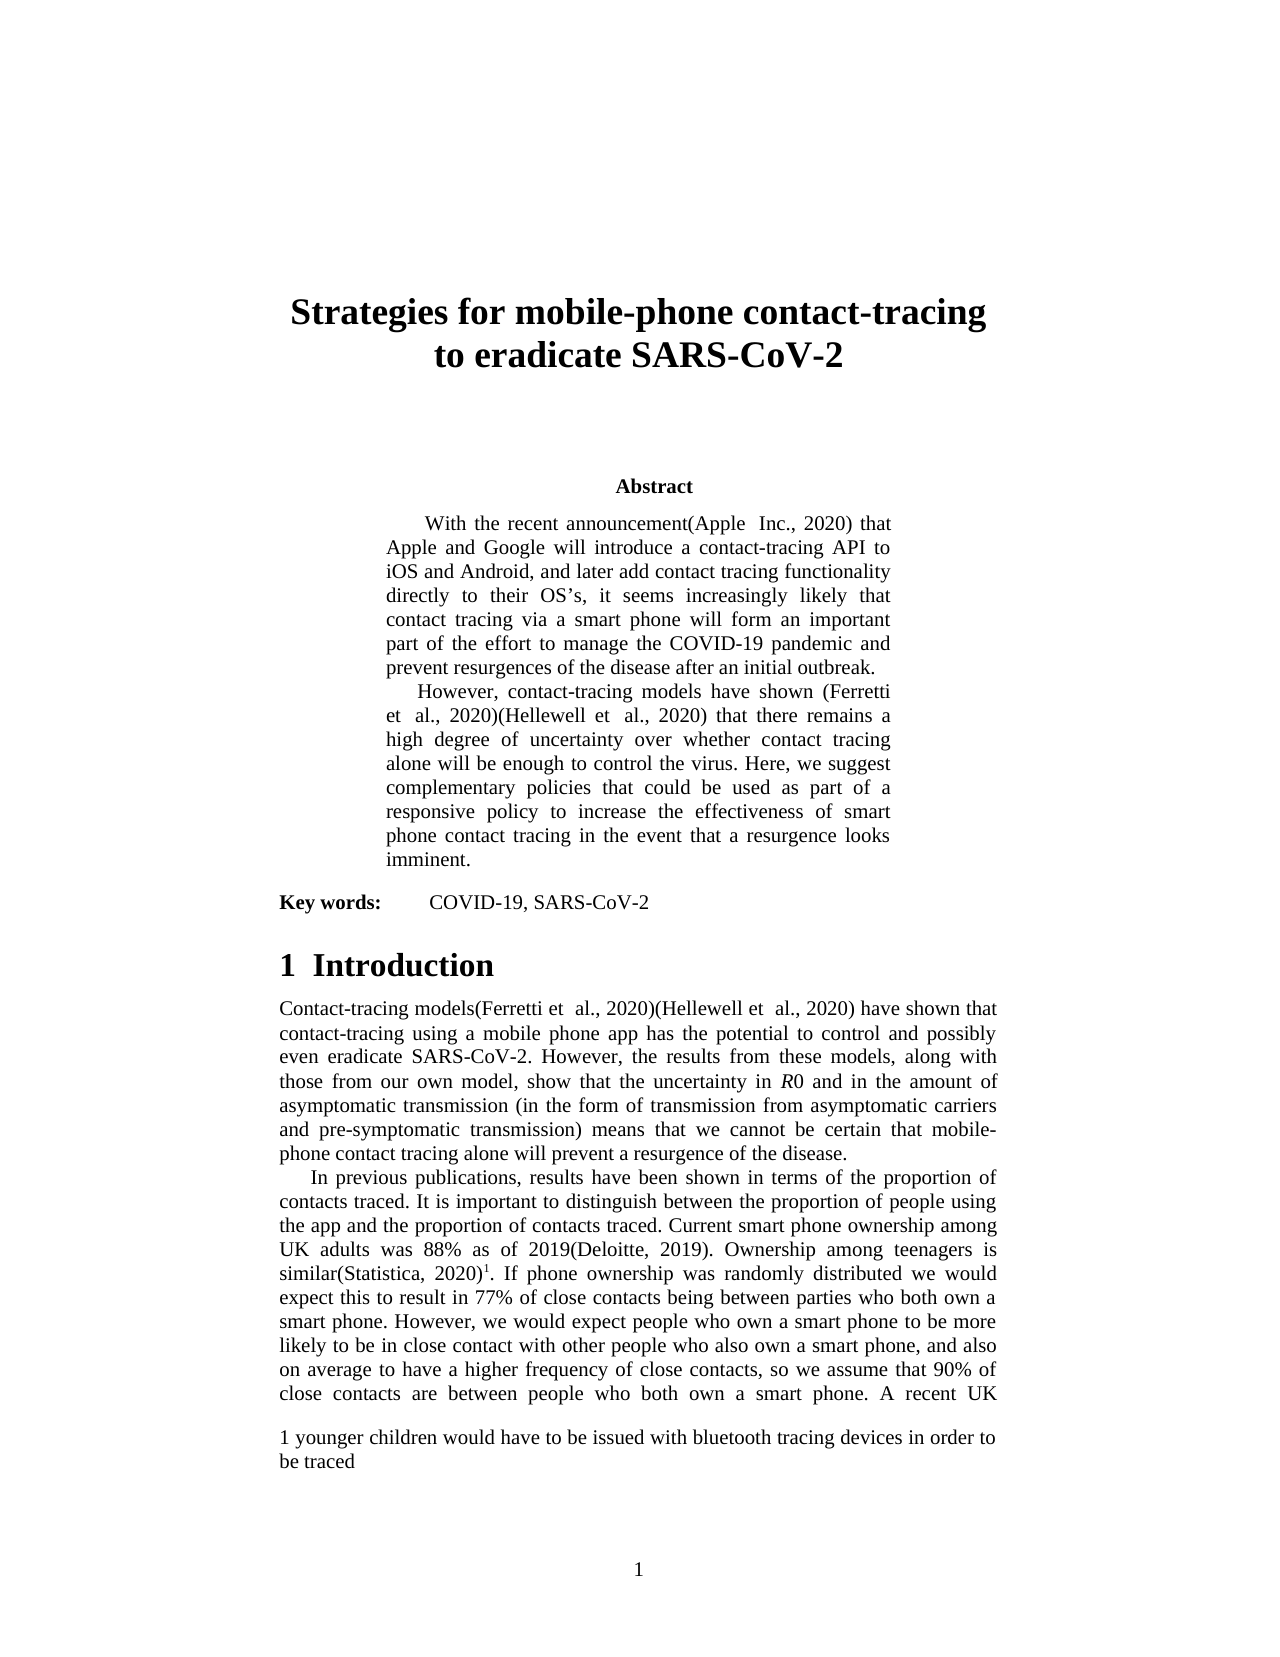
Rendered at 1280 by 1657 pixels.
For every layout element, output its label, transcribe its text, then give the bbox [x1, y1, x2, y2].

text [279, 1165, 998, 1405]
text Key words: COVID-19, SARS-CoV-2 [279, 890, 998, 914]
text With the recent announcement(Apple Inc., 2020) that Apple and Google will introduce a contact-tracing API to iOS and Android, and later add contact tracing functionality directly to their OS’s, it seems increasingly likely that contact tracing via a smart phone will form an important part of the effort to manage the COVID-19 pandemic and prevent resurgences of the disease after an initial outbreak. [386, 511, 891, 679]
text Contact-tracing models(Ferretti et al., 2020)(Hellewell et al., 2020) have shown that contact-tracing using a mobile phone app has the potential to control and possibly even eradicate SARS-CoV-2. However, the results from these models, along with those from our own model, show that the uncertainty in R0 and in the amount of asymptomatic transmission (in the form of transmission from asymptomatic carriers and pre-symptomatic transmission) means that we cannot be certain that mobile-phone contact tracing alone will prevent a resurgence of the disease. [279, 996, 998, 1165]
subtitle 1 Introduction [279, 946, 998, 984]
title Abstract [279, 474, 998, 498]
text However, contact-tracing models have shown (Ferretti et al., 2020)(Hellewell et al., 2020) that there remains a high degree of uncertainty over whether contact tracing alone will be enough to control the virus. Here, we suggest complementary policies that could be used as part of a responsive policy to increase the effectiveness of smart phone contact tracing in the event that a resurgence looks imminent. [386, 679, 891, 871]
title Strategies for mobile-phone contact-tracing to eradicate SARS-CoV-2 [279, 289, 998, 376]
